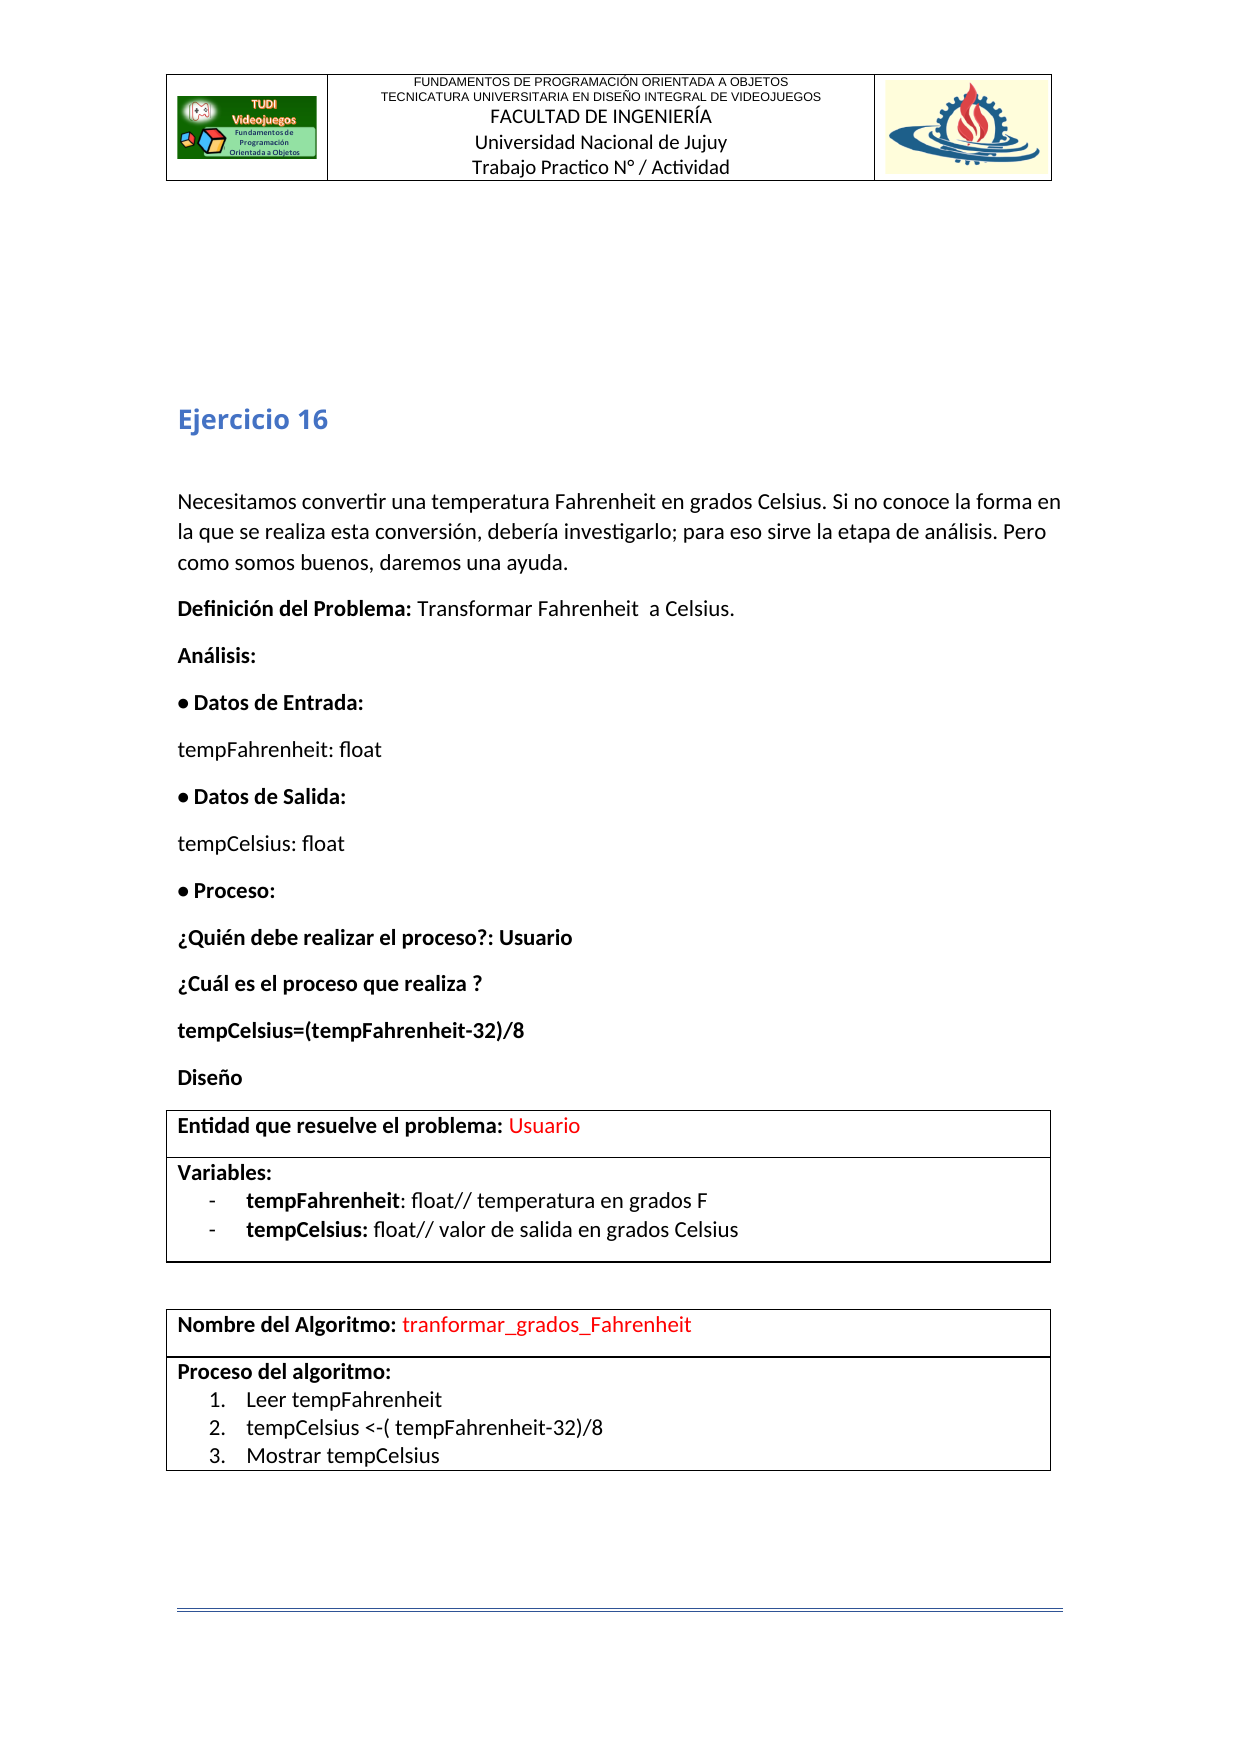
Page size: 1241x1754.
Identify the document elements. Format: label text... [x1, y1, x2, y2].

picture [177, 96, 317, 159]
table_header Nombre del Algoritmo: tranformar_grados_Fahrenheit [167, 1310, 1050, 1356]
table_header Entidad que resuelve el problema: Usuario [167, 1111, 1050, 1157]
text • Proceso: [177, 876, 1063, 904]
text tempFahrenheit: float [177, 735, 1063, 763]
text ¿Cuál es el proceso que realiza ? [177, 969, 1063, 997]
text tempCelsius=(tempFahrenheit-32)/8 [177, 1016, 1063, 1044]
text Análisis: [177, 641, 1063, 669]
text ¿Quién debe realizar el proceso?: Usuario [177, 923, 1063, 951]
text Diseño [177, 1063, 1063, 1091]
text • Datos de Salida: [177, 782, 1063, 810]
table_cell Proceso del algoritmo: Leer tempFahrenheit tempCelsius <-( tempFahrenheit-32)/8 Mostrar tempCelsius [167, 1358, 1050, 1469]
text Definición del Problema: Transformar Fahrenheit a Celsius. [177, 594, 1063, 622]
text tempCelsius: float [177, 829, 1063, 857]
picture [885, 80, 1049, 174]
subtitle Ejercicio 16 [177, 401, 1063, 437]
text • Datos de Entrada: [177, 688, 1063, 716]
table_cell Variables: tempFahrenheit: float// temperatura en grados F tempCelsius: float// valor de salida en grados Celsius [167, 1158, 1050, 1261]
text Necesitamos convertir una temperatura Fahrenheit en grados Celsius. Si no conoce la forma en la que se realiza esta conversión, debería investigarlo; para eso sirve la etapa de análisis. Pero como somos buenos, daremos una ayuda. [177, 487, 1063, 576]
